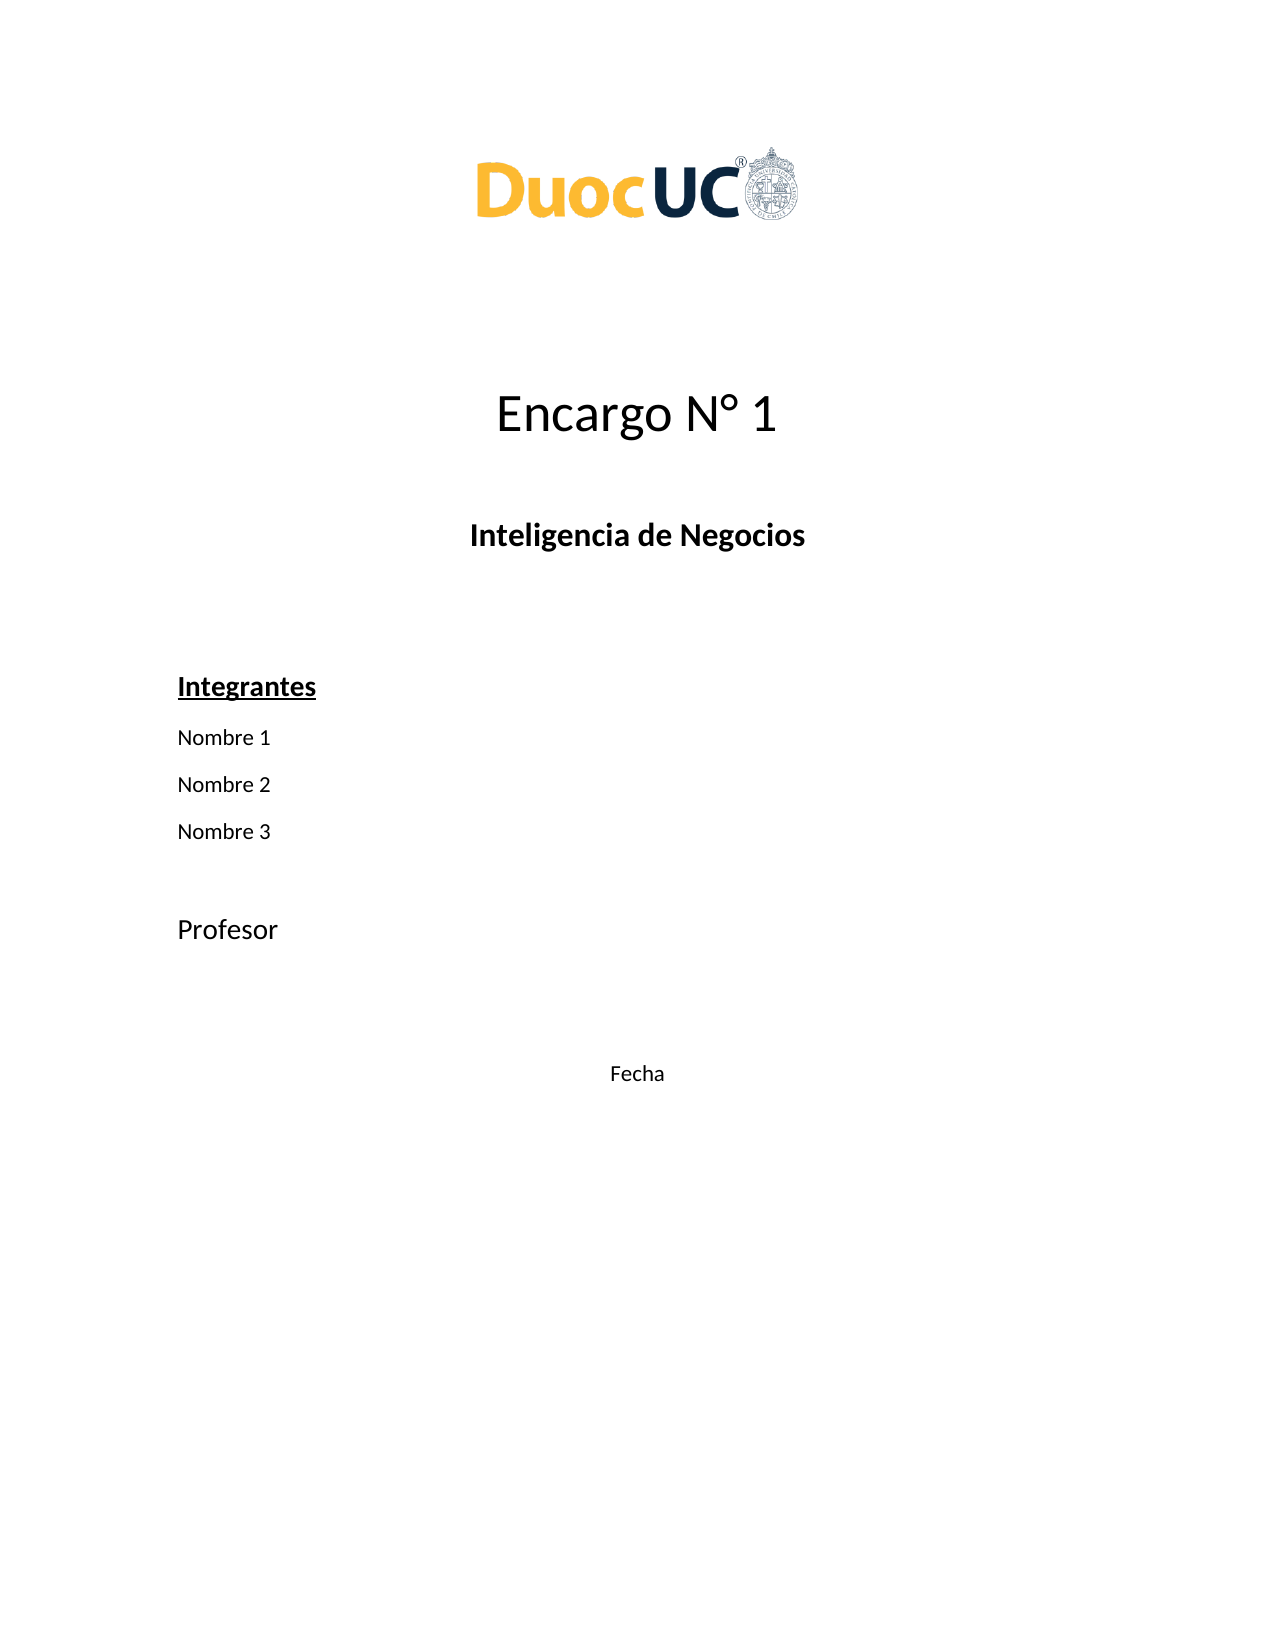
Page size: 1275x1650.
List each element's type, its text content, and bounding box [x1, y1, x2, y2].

text Nombre 3 [177, 817, 1098, 845]
text Integrantes [177, 668, 1098, 704]
text Nombre 1 [177, 723, 1098, 751]
text Fecha [177, 1059, 1098, 1088]
text Profesor [177, 911, 1098, 946]
text Encargo N° 1 [177, 379, 1098, 445]
picture [477, 147, 798, 220]
text Inteligencia de Negocios [177, 514, 1098, 554]
text Nombre 2 [177, 770, 1098, 798]
